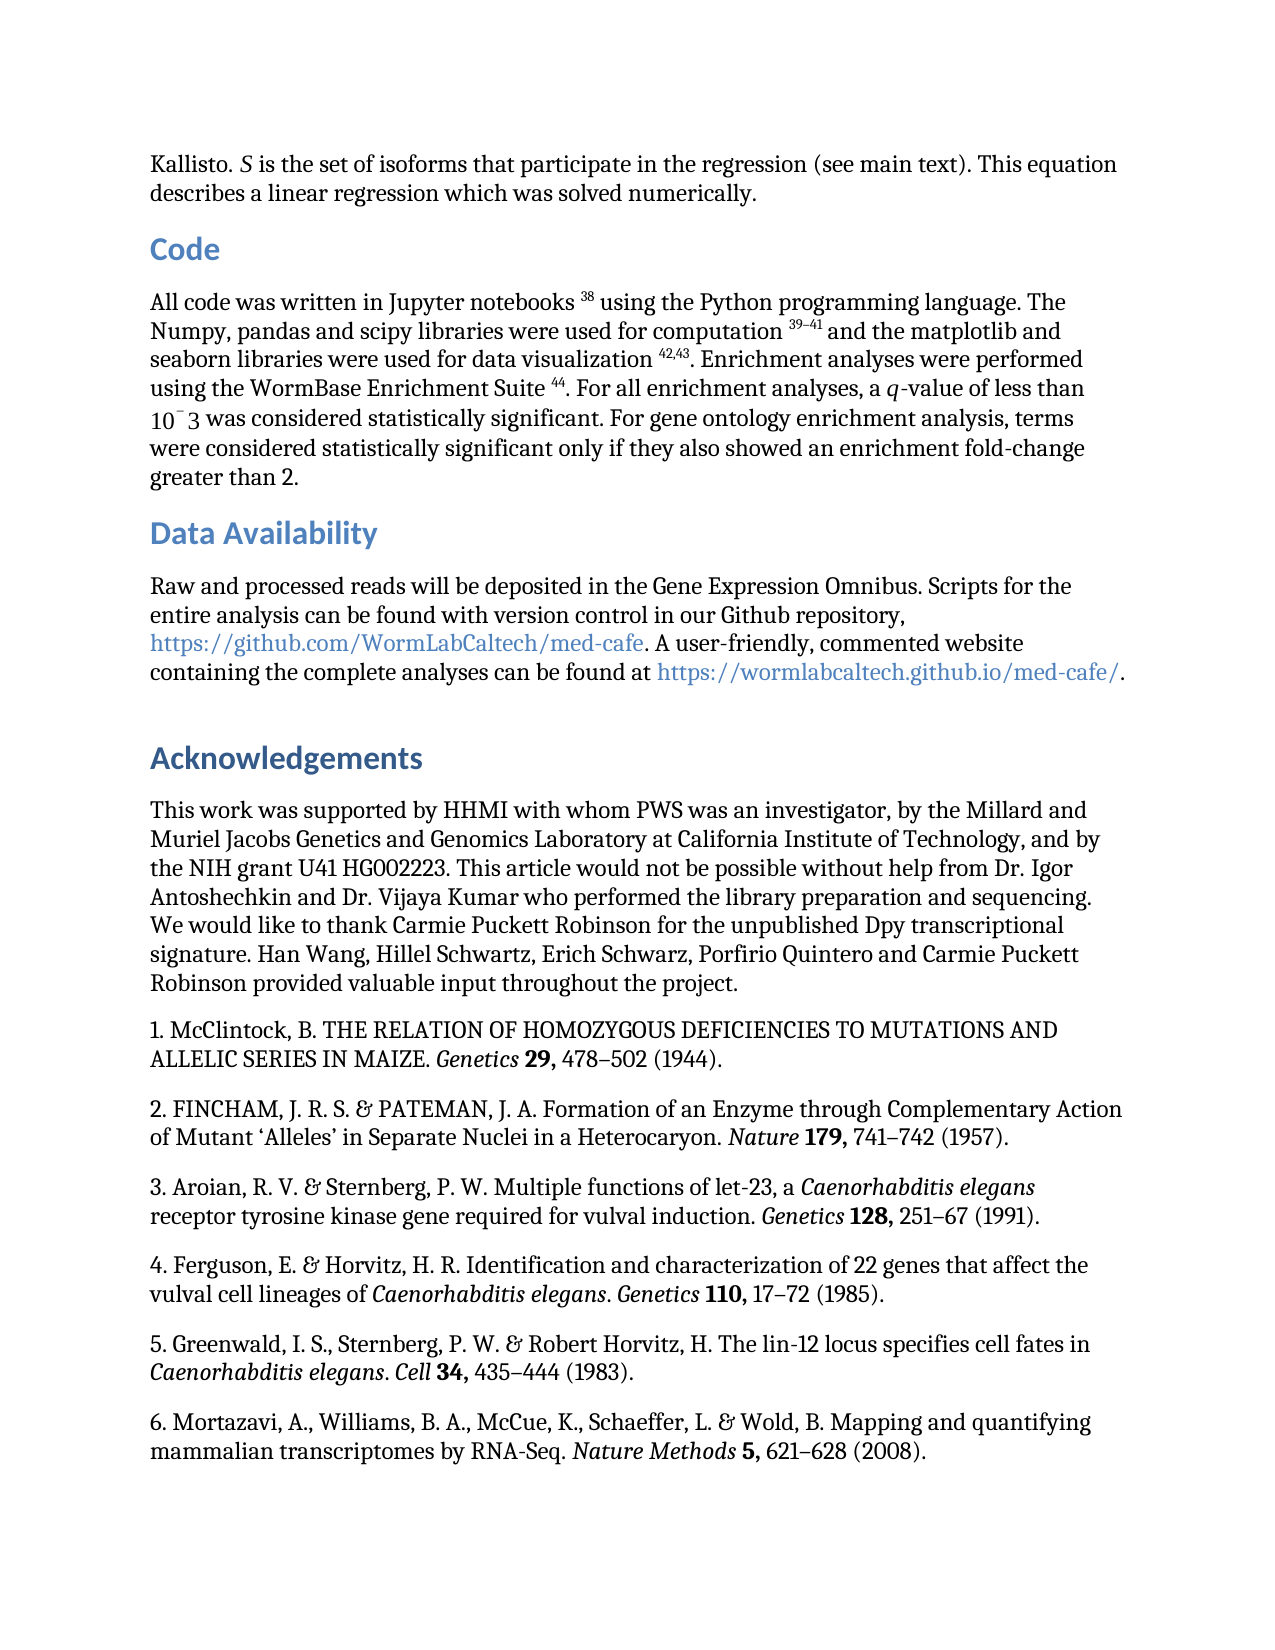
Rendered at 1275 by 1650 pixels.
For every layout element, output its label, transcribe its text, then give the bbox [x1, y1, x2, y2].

text All code was written in Jupyter notebooks 38 using the Python programming language. The Numpy, pandas and scipy libraries were used for computation 39–41 and the matplotlib and seaborn libraries were used for data visualization 42,43. Enrichment analyses were performed using the WormBase Enrichment Suite 44. For all enrichment analyses, a -value of less than was considered statistically significant. For gene ontology enrichment analysis, terms were considered statistically significant only if they also showed an enrichment fold-change greater than 2. [150, 288, 1125, 491]
text 6. Mortazavi, A., Williams, B. A., McCue, K., Schaeffer, L. & Wold, B. Mapping and quantifying mammalian transcriptomes by RNA-Seq. Nature Methods 5, 621–628 (2008). [150, 1408, 1125, 1465]
subtitle Data Availability [150, 512, 1125, 553]
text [150, 150, 1125, 207]
text 3. Aroian, R. V. & Sternberg, P. W. Multiple functions of let-23, a Caenorhabditis elegans receptor tyrosine kinase gene required for vulval induction. Genetics 128, 251–67 (1991). [150, 1173, 1125, 1230]
text Raw and processed reads will be deposited in the Gene Expression Omnibus. Scripts for the entire analysis can be found with version control in our Github repository, https://github.com/WormLabCaltech/med-cafe. A user-friendly, commented website containing the complete analyses can be found at https://wormlabcaltech.github.io/med-cafe/. [150, 572, 1125, 687]
text 4. Ferguson, E. & Horvitz, H. R. Identification and characterization of 22 genes that affect the vulval cell lineages of Caenorhabditis elegans. Genetics 110, 17–72 (1985). [150, 1251, 1125, 1309]
subtitle Acknowledgements [150, 737, 1125, 777]
text 2. FINCHAM, J. R. S. & PATEMAN, J. A. Formation of an Enzyme through Complementary Action of Mutant ‘Alleles’ in Separate Nuclei in a Heterocaryon. Nature 179, 741–742 (1957). [150, 1094, 1125, 1152]
text 5. Greenwald, I. S., Sternberg, P. W. & Robert Horvitz, H. The lin-12 locus specifies cell fates in Caenorhabditis elegans. Cell 34, 435–444 (1983). [150, 1329, 1125, 1387]
text This work was supported by HHMI with whom PWS was an investigator, by the Millard and Muriel Jacobs Genetics and Genomics Laboratory at California Institute of Technology, and by the NIH grant U41 HG002223. This article would not be possible without help from Dr. Igor Antoshechkin and Dr. Vijaya Kumar who performed the library preparation and sequencing. We would like to thank Carmie Puckett Robinson for the unpublished Dpy transcriptional signature. Han Wang, Hillel Schwartz, Erich Schwarz, Porfirio Quintero and Carmie Puckett Robinson provided valuable input throughout the project. [150, 796, 1125, 997]
subtitle Code [150, 228, 1125, 269]
text 1. McClintock, B. THE RELATION OF HOMOZYGOUS DEFICIENCIES TO MUTATIONS AND ALLELIC SERIES IN MAIZE. Genetics 29, 478–502 (1944). [150, 1016, 1125, 1074]
